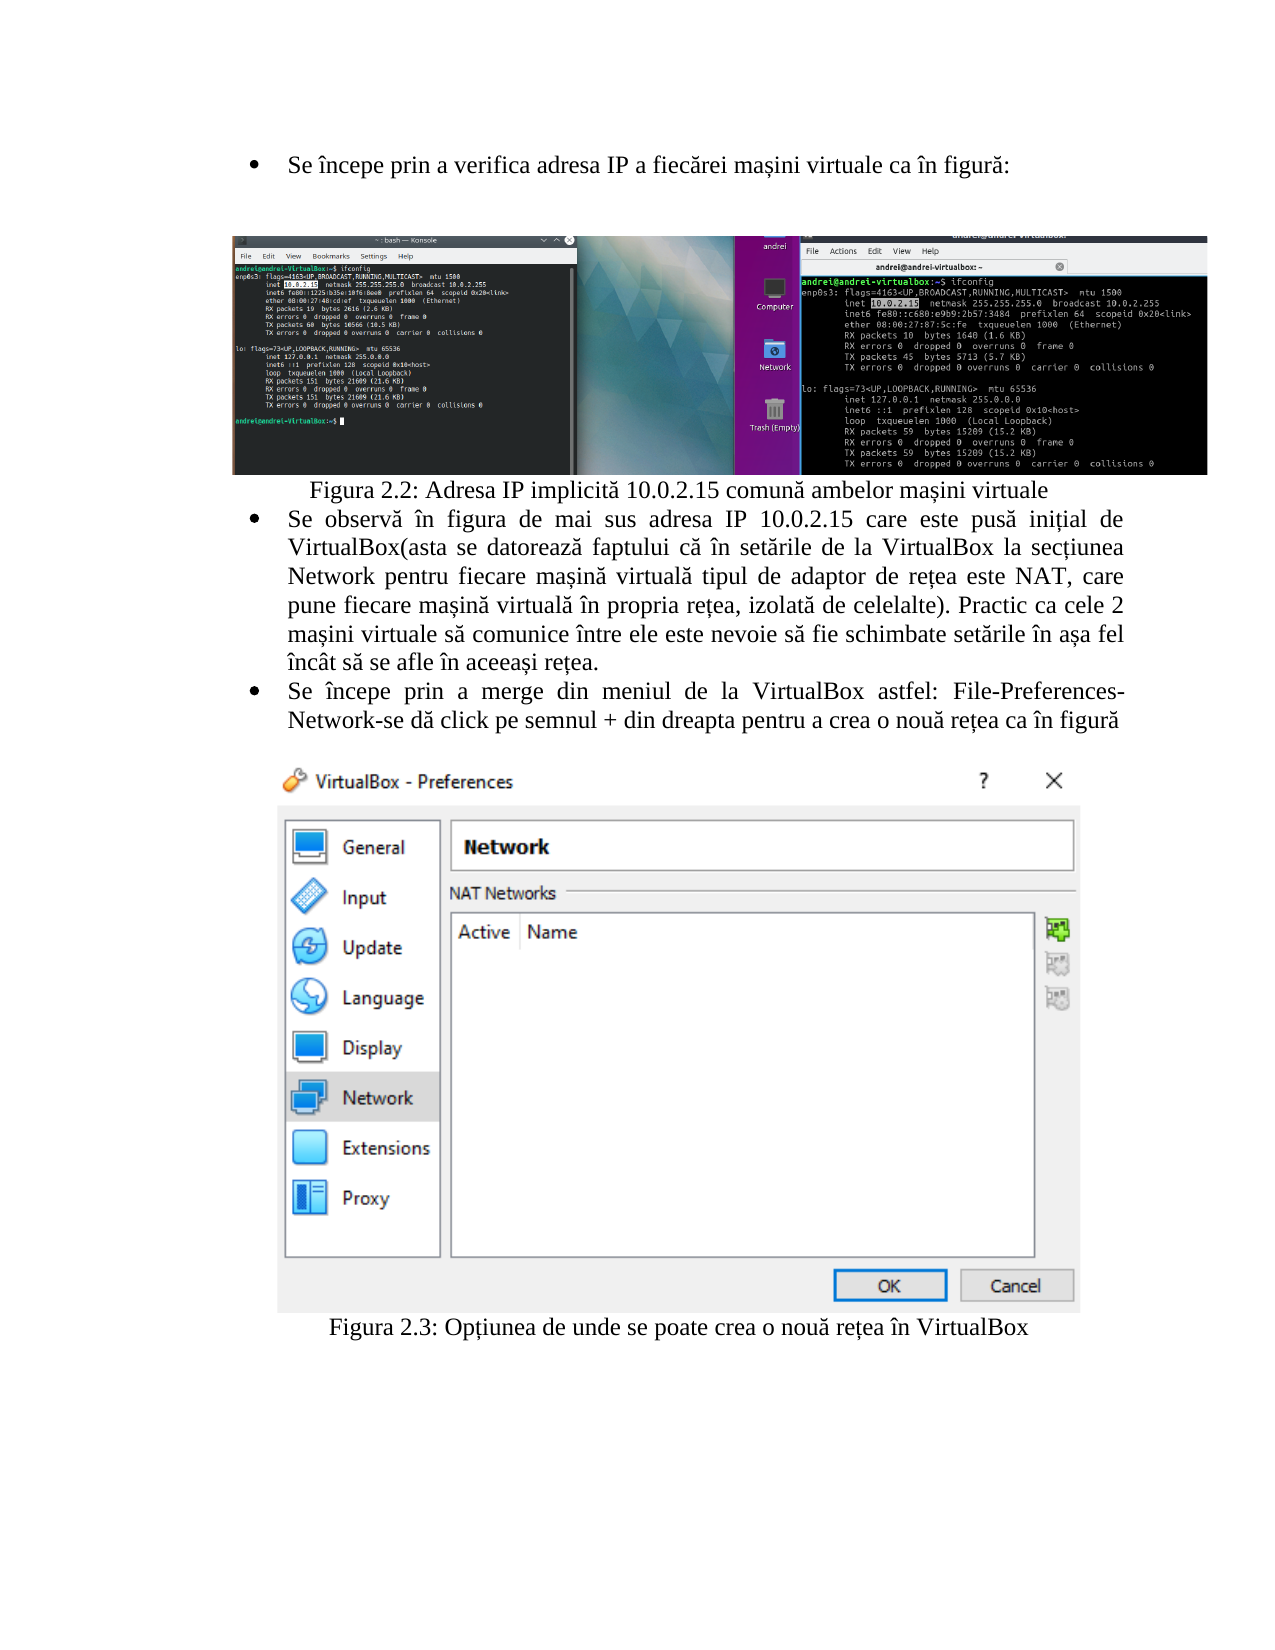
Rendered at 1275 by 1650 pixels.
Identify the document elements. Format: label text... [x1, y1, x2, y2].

picture [232, 236, 1208, 475]
list Figura 2.2: Adresa IP implicită 10.0.2.15 comună ambelor mașini virtuale [232, 475, 1125, 504]
list Se începe prin a verifica adresa IP a fiecărei mașini virtuale ca în figură: [250, 150, 1125, 179]
picture [277, 762, 1081, 1313]
list Se începe prin a merge din meniul de la VirtualBox astfel: File-Preferences-Network-se dă click pe semnul + din dreapta pentru a crea o nouă rețea ca în figură [250, 676, 1125, 734]
list Se observă în figura de mai sus adresa IP 10.0.2.15 care este pusă inițial de VirtualBox(asta se datorează faptului că în setările de la VirtualBox la secțiunea Network pentru fiecare mașină virtuală tipul de adaptor de rețea este NAT, care pune fiecare mașină virtuală în propria rețea, izolată de celelalte). Practic ca cele 2 mașini virtuale să comunice între ele este nevoie să fie schimbate setările în așa fel încât să se afle în aceeași rețea. [250, 504, 1125, 676]
list Figura 2.3: Opțiunea de unde se poate crea o nouă rețea în VirtualBox [232, 1312, 1125, 1341]
